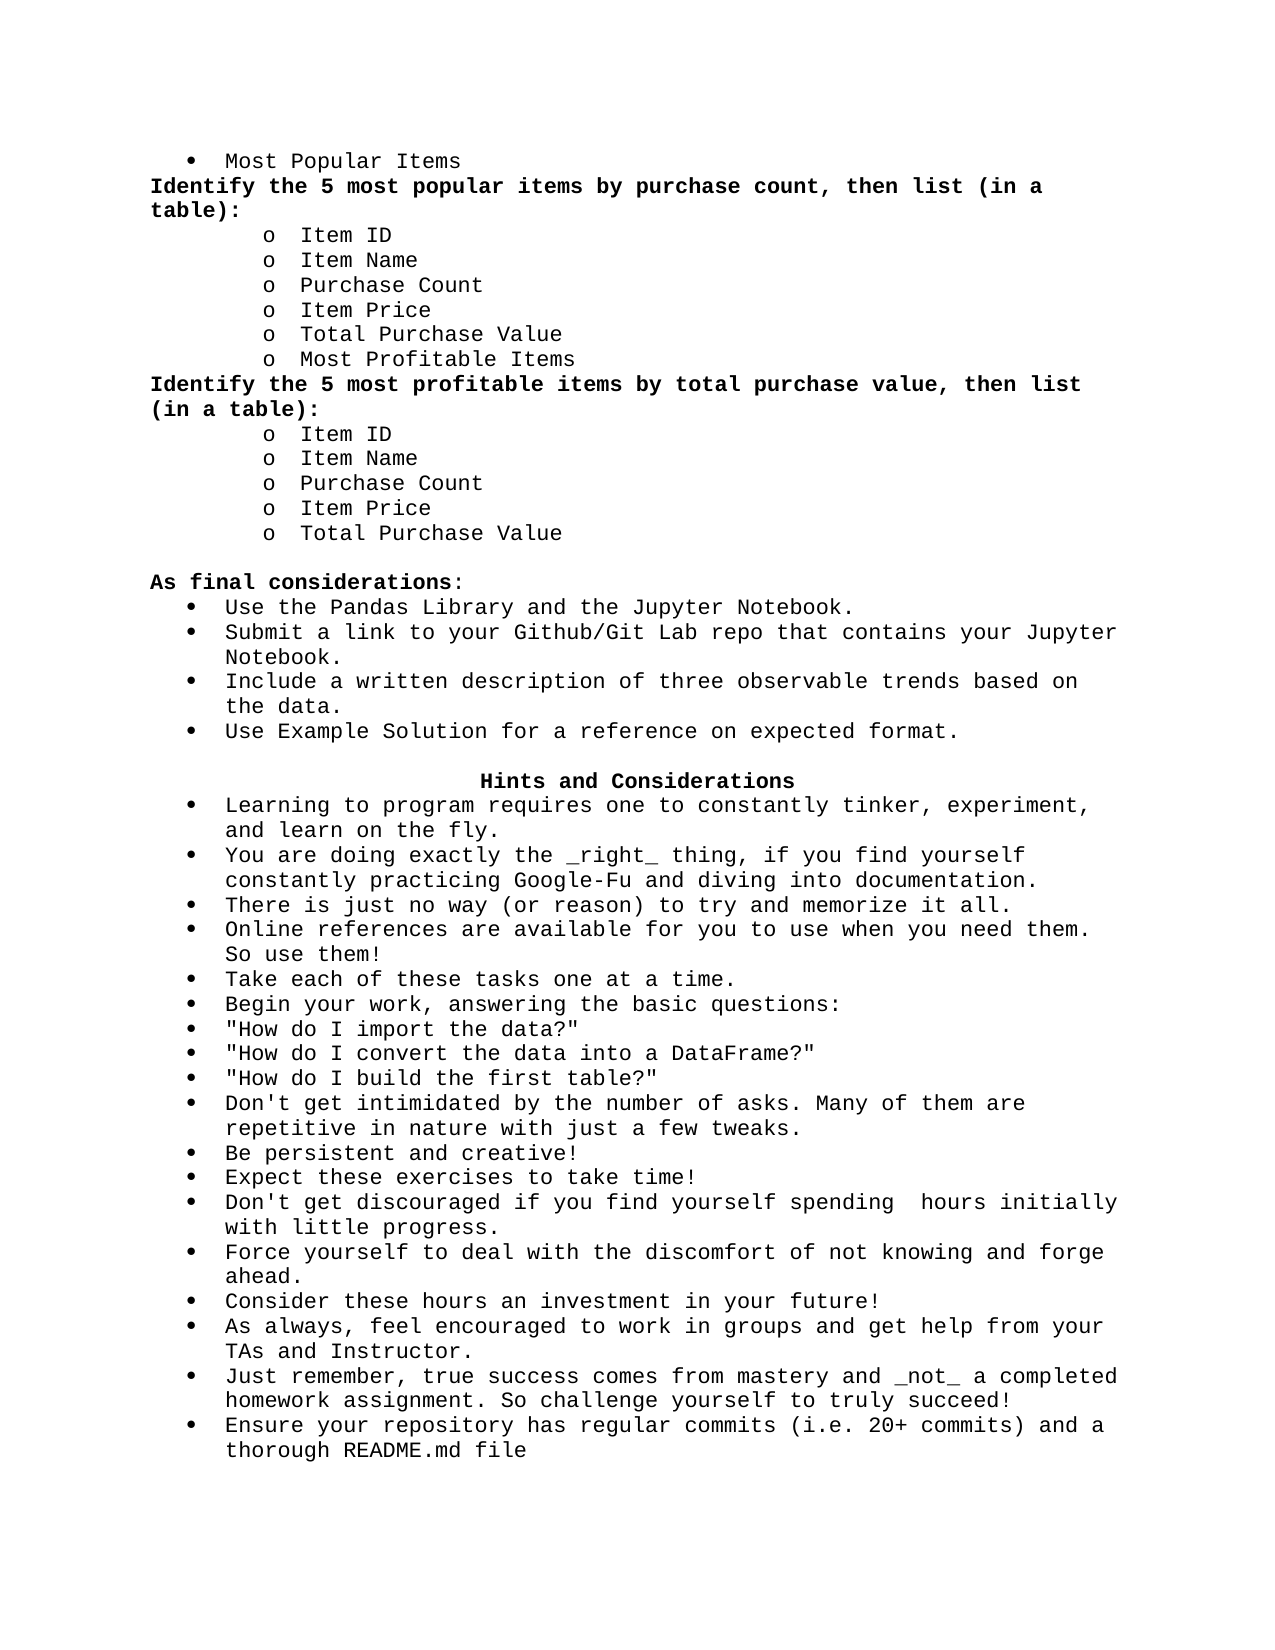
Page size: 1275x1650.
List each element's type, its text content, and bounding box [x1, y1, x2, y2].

text As final considerations: [150, 571, 1125, 596]
list "How do I import the data?" [187, 1018, 1125, 1042]
list Expect these exercises to take time! [187, 1166, 1125, 1191]
list Most Profitable Items [262, 348, 1125, 373]
list Most Popular Items [187, 150, 1125, 175]
list Be persistent and creative! [187, 1142, 1125, 1166]
list Item Price [262, 299, 1125, 323]
list Force yourself to deal with the discomfort of not knowing and forge ahead. [187, 1241, 1125, 1290]
text Identify the 5 most popular items by purchase count, then list (in a table): [150, 175, 1125, 224]
list Begin your work, answering the basic questions: [187, 993, 1125, 1018]
text Identify the 5 most profitable items by total purchase value, then list (in a table): [150, 373, 1125, 423]
list Total Purchase Value [262, 522, 1125, 547]
list Purchase Count [262, 274, 1125, 299]
list Don't get discouraged if you find yourself spending hours initially with little progress. [187, 1191, 1125, 1241]
list Online references are available for you to use when you need them. So use them! [187, 918, 1125, 968]
list "How do I build the first table?" [187, 1067, 1125, 1092]
list Item ID [262, 423, 1125, 447]
list Use Example Solution for a reference on expected format. [187, 720, 1125, 745]
list Submit a link to your Github/Git Lab repo that contains your Jupyter Notebook. [187, 621, 1125, 671]
list Ensure your repository has regular commits (i.e. 20+ commits) and a thorough README.md file [187, 1414, 1125, 1464]
list You are doing exactly the _right_ thing, if you find yourself constantly practicing Google-Fu and diving into documentation. [187, 844, 1125, 894]
list Item Price [262, 497, 1125, 522]
list "How do I convert the data into a DataFrame?" [187, 1042, 1125, 1067]
list Total Purchase Value [262, 323, 1125, 348]
list Don't get intimidated by the number of asks. Many of them are repetitive in nature with just a few tweaks. [187, 1092, 1125, 1142]
list Use the Pandas Library and the Jupyter Notebook. [187, 596, 1125, 621]
list Include a written description of three observable trends based on the data. [187, 671, 1125, 720]
list Consider these hours an investment in your future! [187, 1290, 1125, 1315]
list As always, feel encouraged to work in groups and get help from your TAs and Instructor. [187, 1315, 1125, 1365]
list Just remember, true success comes from mastery and _not_ a completed homework assignment. So challenge yourself to truly succeed! [187, 1365, 1125, 1414]
list Take each of these tasks one at a time. [187, 968, 1125, 993]
list Item Name [262, 447, 1125, 472]
text Hints and Considerations [150, 770, 1125, 794]
list Purchase Count [262, 472, 1125, 497]
list Item ID [262, 224, 1125, 249]
list Learning to program requires one to constantly tinker, experiment, and learn on the fly. [187, 794, 1125, 844]
list Item Name [262, 249, 1125, 274]
list There is just no way (or reason) to try and memorize it all. [187, 894, 1125, 918]
